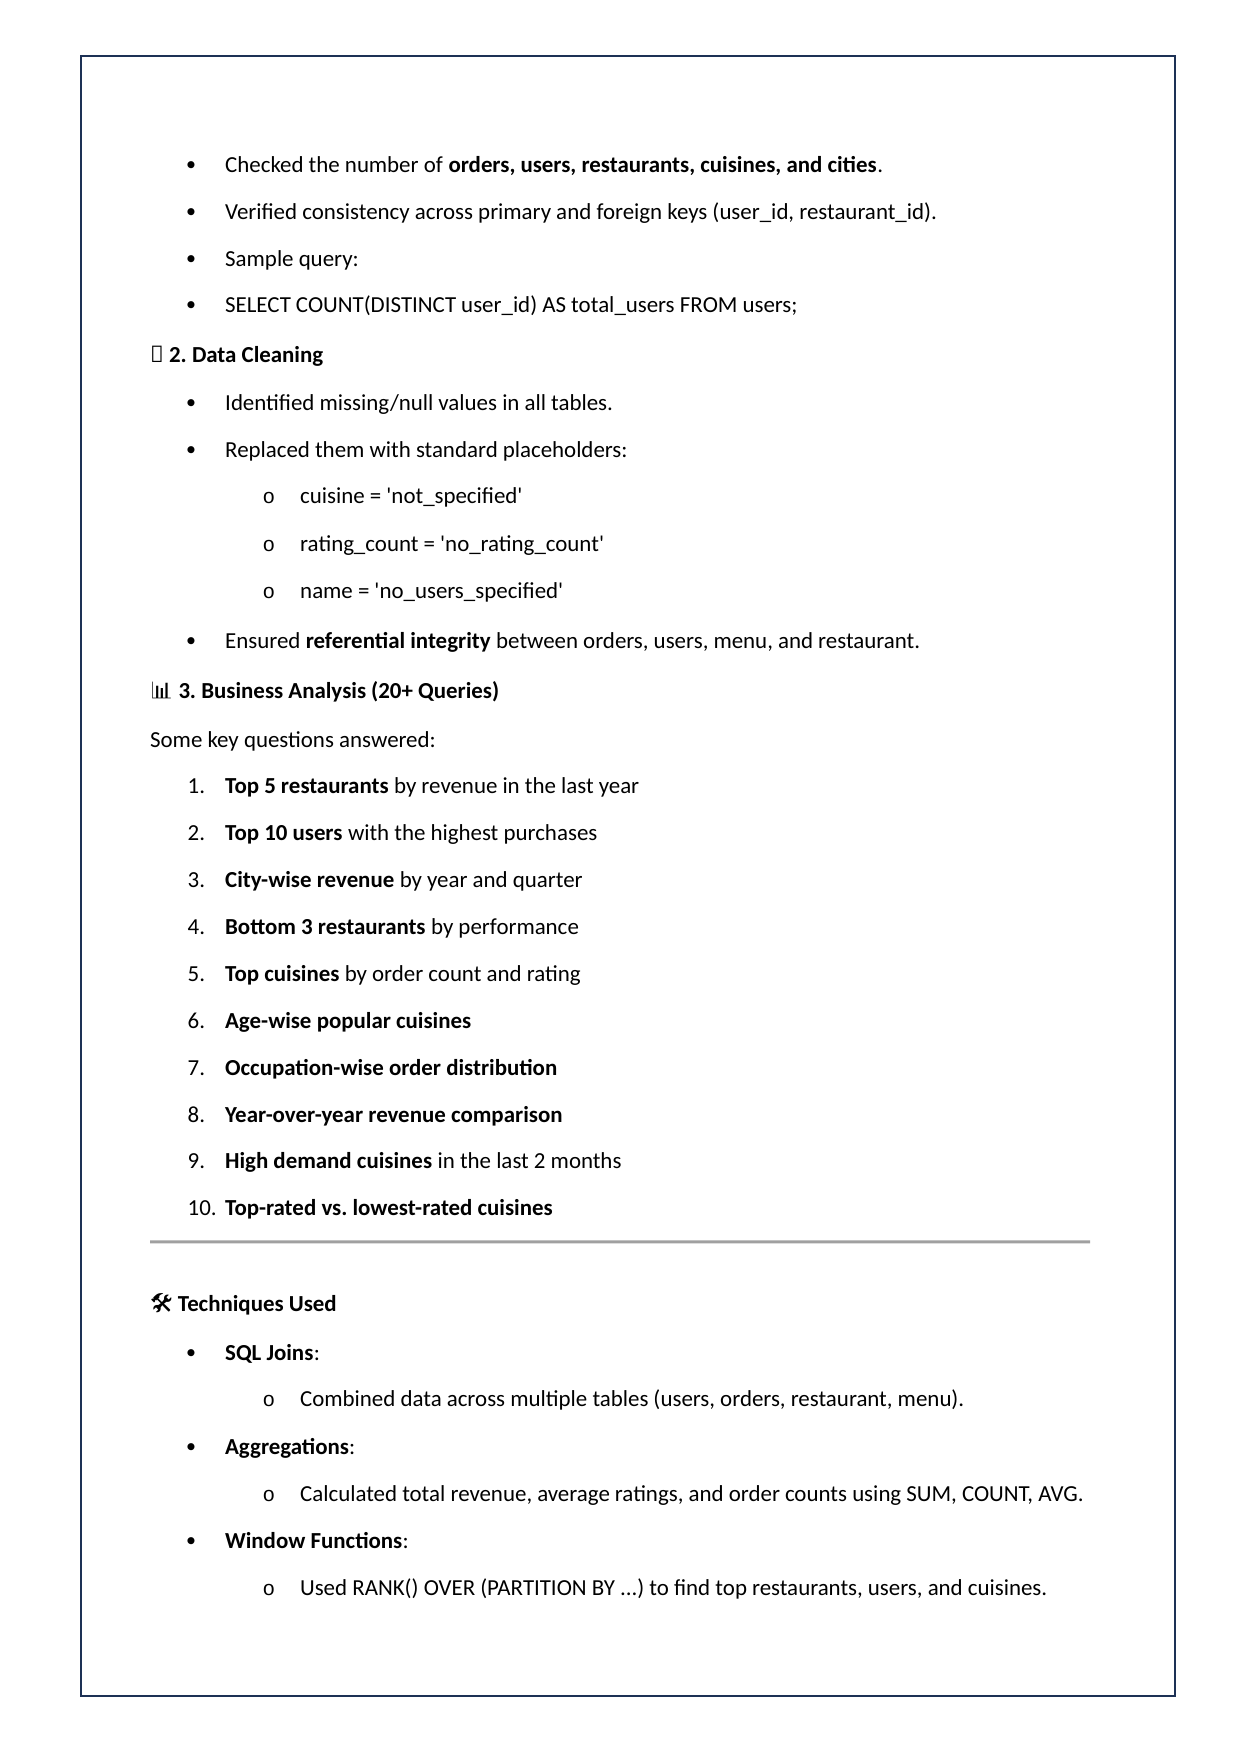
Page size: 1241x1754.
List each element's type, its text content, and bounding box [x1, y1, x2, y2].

list City-wise revenue by year and quarter [187, 865, 1090, 893]
list rating_count = 'no_rating_count' [262, 529, 1090, 558]
text Some key questions answered: [150, 725, 1090, 753]
list Sample query: [187, 244, 1090, 272]
text 🛠️ Techniques Used [150, 1287, 1090, 1318]
list Occupation-wise order distribution [187, 1053, 1090, 1081]
list Verified consistency across primary and foreign keys (user_id, restaurant_id). [187, 197, 1090, 225]
list cuisine = 'not_specified' [262, 482, 1090, 510]
list Identified missing/null values in all tables. [187, 388, 1090, 416]
list Combined data across multiple tables (users, orders, restaurant, menu). [262, 1384, 1090, 1413]
list Age-wise popular cuisines [187, 1006, 1090, 1034]
list name = 'no_users_specified' [262, 576, 1090, 605]
text 🧹 2. Data Cleaning [150, 337, 1090, 369]
list SELECT COUNT(DISTINCT user_id) AS total_users FROM users; [187, 291, 1090, 319]
text 📊 3. Business Analysis (20+ Queries) [150, 674, 1090, 706]
list Used RANK() OVER (PARTITION BY ...) to find top restaurants, users, and cuisines. [262, 1573, 1090, 1602]
list SQL Joins: [187, 1338, 1090, 1366]
list Calculated total revenue, average ratings, and order counts using SUM, COUNT, AVG. [262, 1479, 1090, 1507]
list Top cuisines by order count and rating [187, 959, 1090, 987]
list Top-rated vs. lowest-rated cuisines [187, 1193, 1090, 1221]
list Aggregations: [187, 1432, 1090, 1460]
list Checked the number of orders, users, restaurants, cuisines, and cities. [187, 150, 1090, 178]
list Year-over-year revenue comparison [187, 1100, 1090, 1128]
list Window Functions: [187, 1526, 1090, 1554]
list Replaced them with standard placeholders: [187, 435, 1090, 463]
list Top 5 restaurants by revenue in the last year [187, 772, 1090, 799]
list High demand cuisines in the last 2 months [187, 1147, 1090, 1174]
list Bottom 3 restaurants by performance [187, 912, 1090, 940]
list Top 10 users with the highest purchases [187, 818, 1090, 846]
list Ensured referential integrity between orders, users, menu, and restaurant. [187, 624, 1090, 655]
